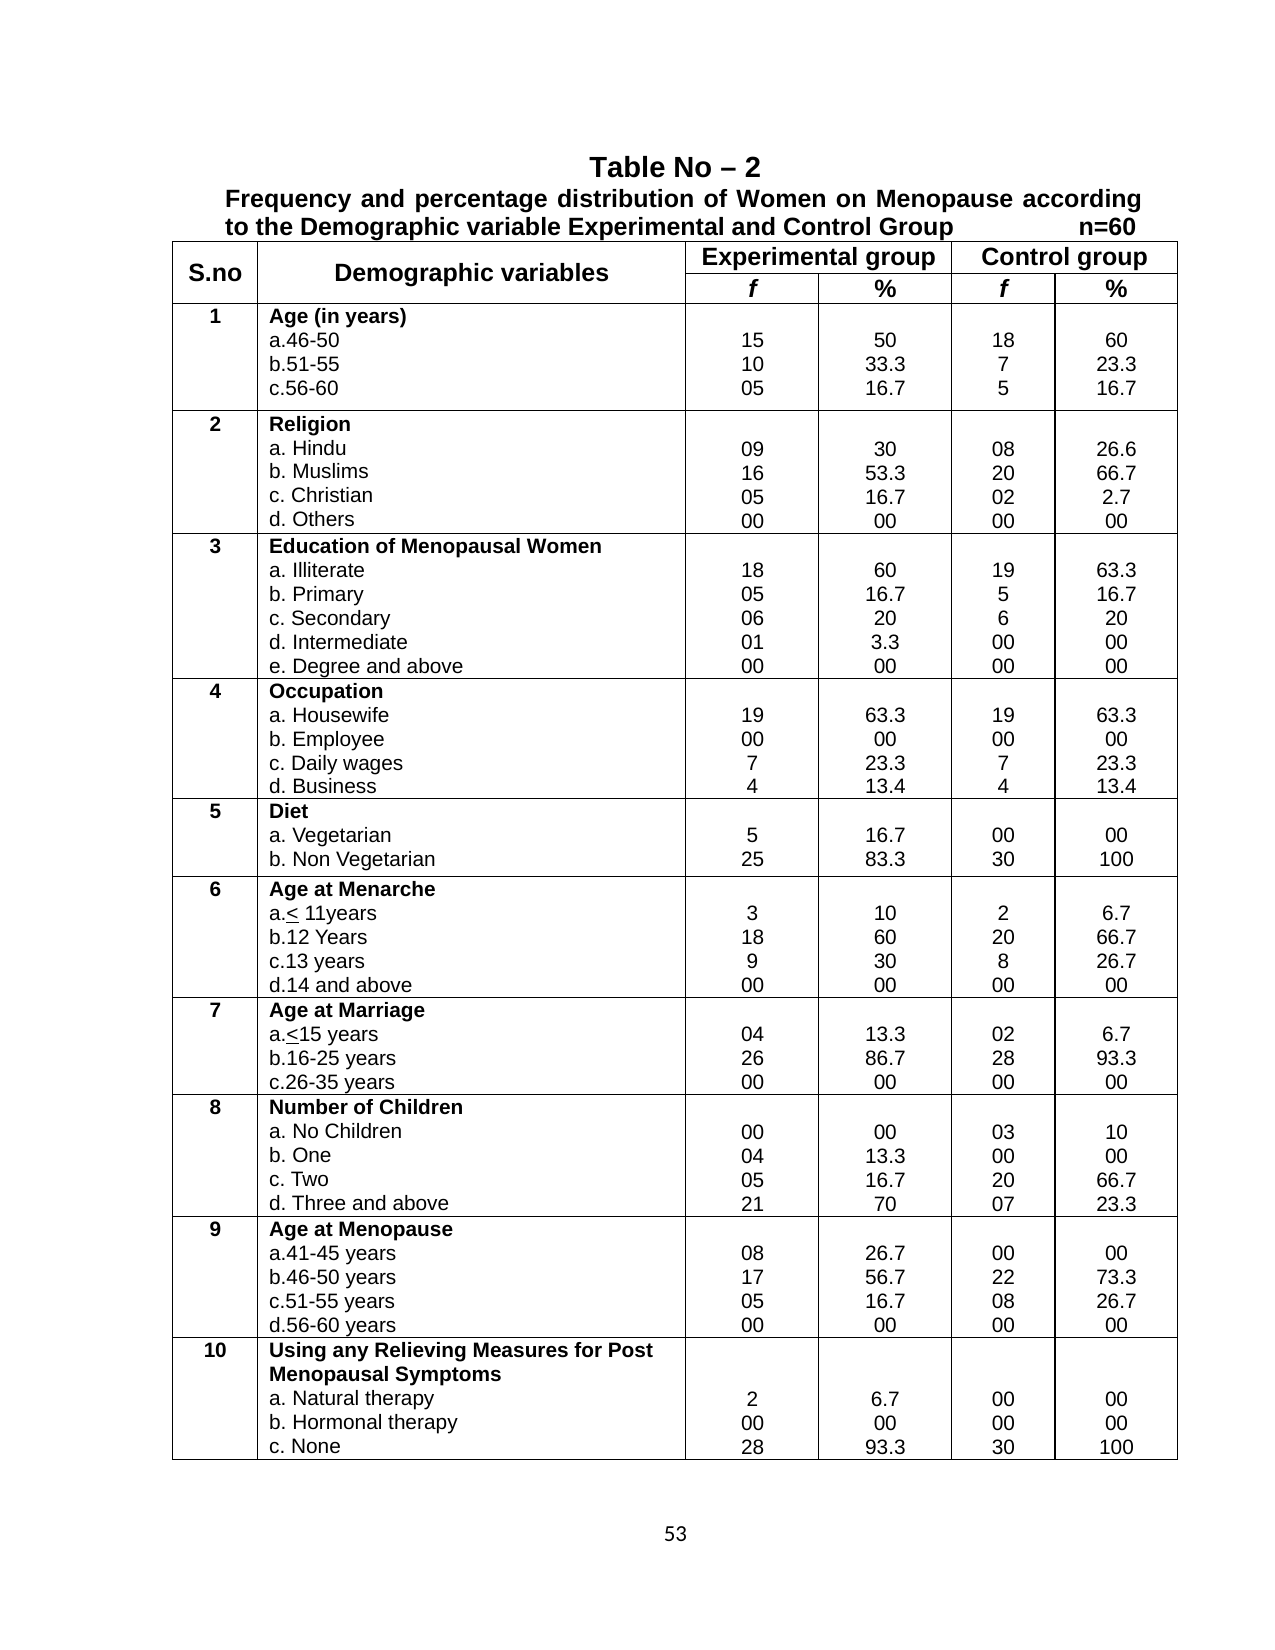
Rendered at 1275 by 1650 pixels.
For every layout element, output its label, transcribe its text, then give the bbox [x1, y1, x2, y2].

table_cell 13.3 86.7 00 [819, 998, 951, 1093]
table_cell 63.3 16.7 20 00 00 [1056, 534, 1177, 677]
table_cell 6.7 00 93.3 [819, 1338, 951, 1459]
table_cell 10 60 30 00 [819, 877, 951, 997]
table_cell 26.6 66.7 2.7 00 [1056, 411, 1177, 533]
text Frequency and percentage distribution of Women on Menopause according to the Demographic variable Experimental and Control Group n=60 [225, 183, 1144, 241]
table_cell Number of Children a. No Children b. One c. Two d. Three and above [258, 1095, 685, 1216]
table_cell 08 17 05 00 [686, 1217, 818, 1337]
table_cell 6.7 93.3 00 [1056, 998, 1177, 1093]
table_cell 19 00 7 4 [686, 679, 818, 798]
table_cell Age at Marriage a.<15 years b.16-25 years c.26-35 years [258, 998, 685, 1093]
table_cell 00 100 [1056, 799, 1177, 876]
table_cell Using any Relieving Measures for Post Menopausal Symptoms a. Natural therapy b. Hormonal therapy c. None [258, 1338, 685, 1459]
table_cell 30 53.3 16.7 00 [819, 411, 951, 533]
table_cell 19 00 7 4 [952, 679, 1054, 798]
table_cell % [1056, 274, 1177, 303]
table_cell f [952, 274, 1054, 303]
table_cell 2 [173, 411, 257, 533]
table_cell f [686, 274, 818, 303]
table_cell 10 [173, 1338, 257, 1459]
table_cell 15 10 05 [686, 304, 818, 410]
table_cell 16.7 83.3 [819, 799, 951, 876]
table_cell 10 00 66.7 23.3 [1056, 1095, 1177, 1216]
table_cell 00 13.3 16.7 70 [819, 1095, 951, 1216]
table_cell 6 [173, 877, 257, 997]
table_cell Education of Menopausal Women a. Illiterate b. Primary c. Secondary d. Intermediate e. Degree and above [258, 534, 685, 677]
table_cell 8 [173, 1095, 257, 1216]
table_cell 2 00 28 [686, 1338, 818, 1459]
table_cell % [819, 274, 951, 303]
table_cell 2 20 8 00 [952, 877, 1054, 997]
table_header Demographic variables [258, 242, 685, 303]
table_cell 5 25 [686, 799, 818, 876]
table_cell 00 00 100 [1056, 1338, 1177, 1459]
table_cell 5 [173, 799, 257, 876]
table_cell 18 7 5 [952, 304, 1054, 410]
table_cell 26.7 56.7 16.7 00 [819, 1217, 951, 1337]
table_cell 00 73.3 26.7 00 [1056, 1217, 1177, 1337]
table_cell 9 [173, 1217, 257, 1337]
table_cell 3 18 9 00 [686, 877, 818, 997]
table_cell 03 00 20 07 [952, 1095, 1054, 1216]
table_cell 50 33.3 16.7 [819, 304, 951, 410]
table_cell 6.7 66.7 26.7 00 [1056, 877, 1177, 997]
table_header Control group [952, 242, 1177, 273]
table_cell 19 5 6 00 00 [952, 534, 1054, 677]
table_cell Age at Menopause a.41-45 years b.46-50 years c.51-55 years d.56-60 years [258, 1217, 685, 1337]
table_header S.no [173, 242, 257, 303]
table_cell Religion a. Hindu b. Muslims c. Christian d. Others [258, 411, 685, 533]
table_cell Diet a. Vegetarian b. Non Vegetarian [258, 799, 685, 876]
text Table No – 2 [225, 150, 1125, 183]
table_cell 60 16.7 20 3.3 00 [819, 534, 951, 677]
table_cell 60 23.3 16.7 [1056, 304, 1177, 410]
table_cell Occupation a. Housewife b. Employee c. Daily wages d. Business [258, 679, 685, 798]
table_cell 00 30 [952, 799, 1054, 876]
table_cell 63.3 00 23.3 13.4 [1056, 679, 1177, 798]
table_cell Age at Menarche a.< 11years b.12 Years c.13 years d.14 and above [258, 877, 685, 997]
table_cell 00 00 30 [952, 1338, 1054, 1459]
table_cell 63.3 00 23.3 13.4 [819, 679, 951, 798]
table_cell 1 [173, 304, 257, 410]
table_cell 08 20 02 00 [952, 411, 1054, 533]
table_header Experimental group [686, 242, 951, 273]
table_cell 3 [173, 534, 257, 677]
table_cell 4 [173, 679, 257, 798]
table_cell 04 26 00 [686, 998, 818, 1093]
table_cell 18 05 06 01 00 [686, 534, 818, 677]
table_cell 09 16 05 00 [686, 411, 818, 533]
table_cell 02 28 00 [952, 998, 1054, 1093]
table_cell 00 22 08 00 [952, 1217, 1054, 1337]
table_cell 00 04 05 21 [686, 1095, 818, 1216]
table_cell Age (in years) a.46-50 b.51-55 c.56-60 [258, 304, 685, 410]
table_cell 7 [173, 998, 257, 1093]
